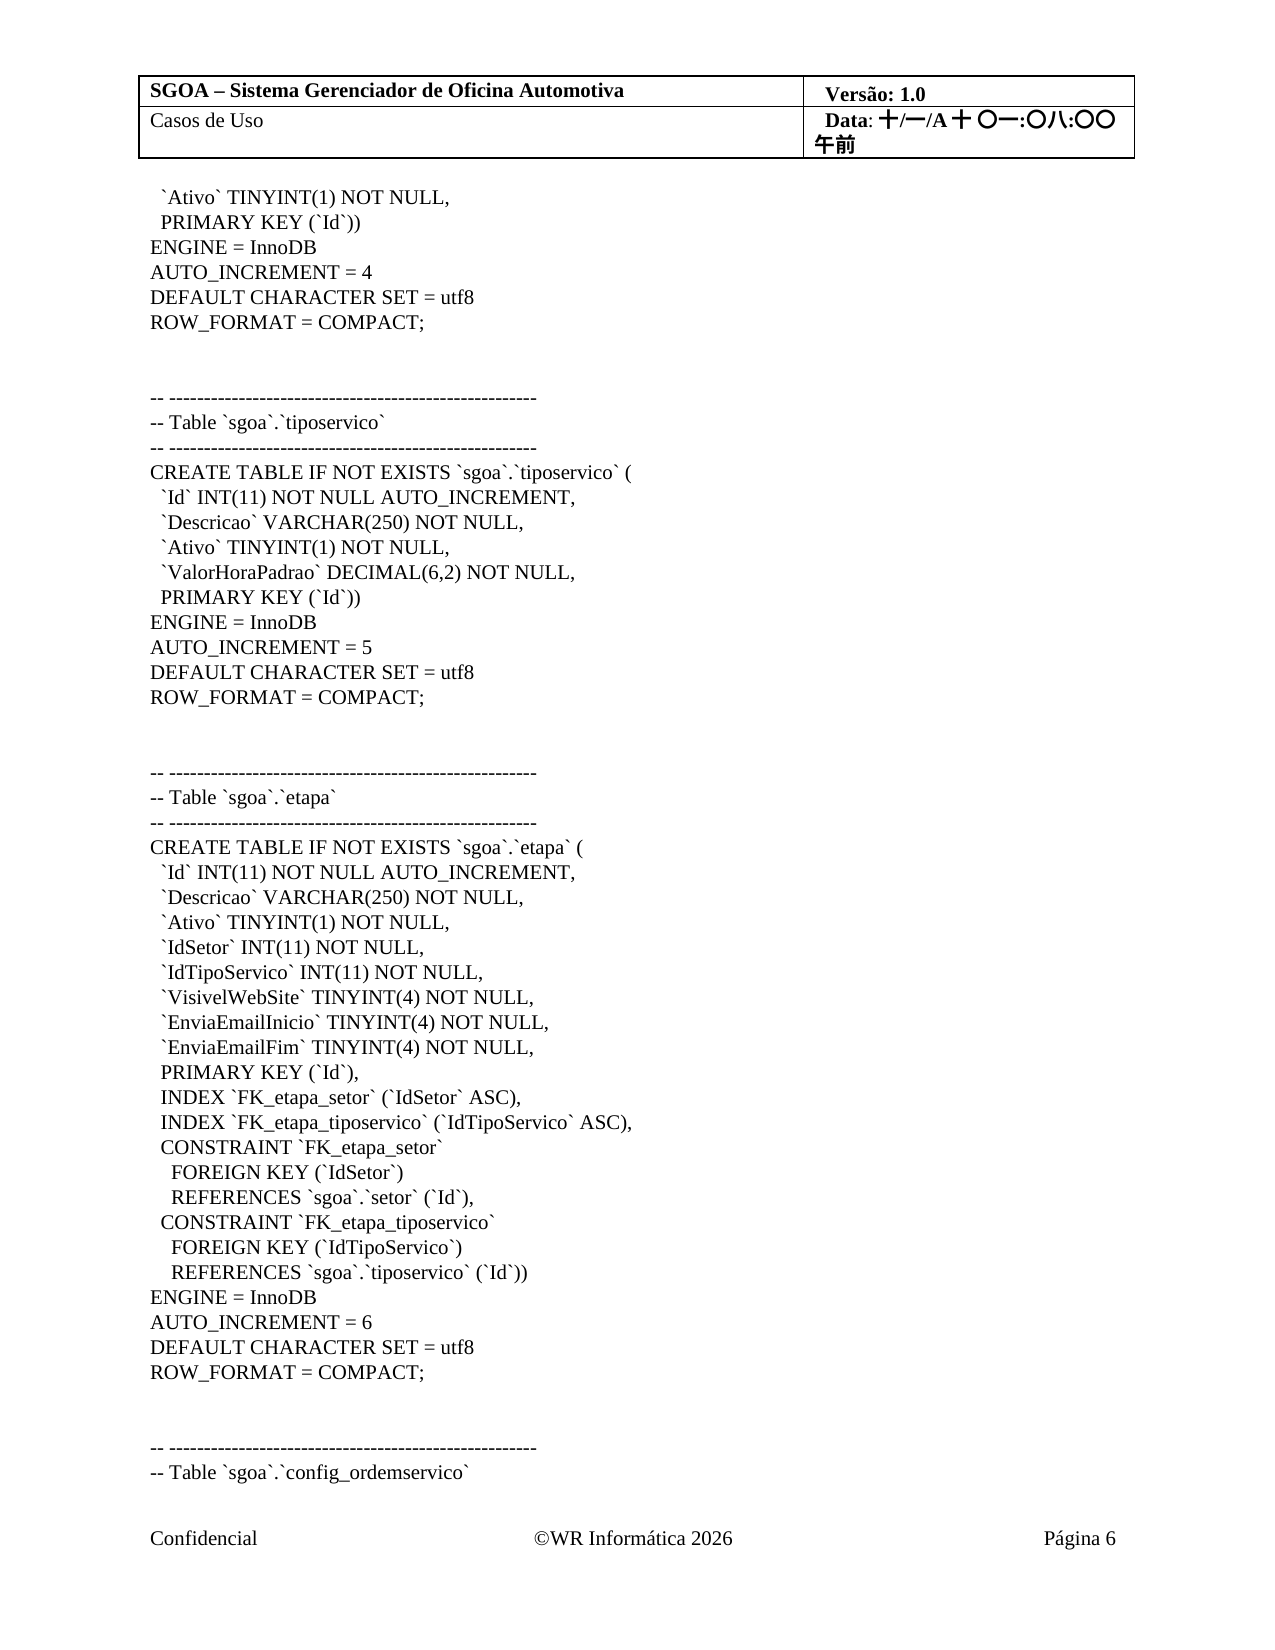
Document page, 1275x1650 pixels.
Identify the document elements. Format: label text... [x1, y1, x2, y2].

text -- ----------------------------------------------------- [150, 809, 1125, 834]
text FOREIGN KEY (`IdTipoServico`) [150, 1234, 1125, 1259]
text `Ativo` TINYINT(1) NOT NULL, [150, 909, 1125, 934]
text PRIMARY KEY (`Id`)) [150, 584, 1125, 609]
text PRIMARY KEY (`Id`)) [150, 209, 1125, 234]
text ROW_FORMAT = COMPACT; [150, 309, 1125, 334]
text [150, 1434, 1125, 1459]
text -- ----------------------------------------------------- [150, 759, 1125, 784]
text `EnviaEmailFim` TINYINT(4) NOT NULL, [150, 1034, 1125, 1059]
text `Descricao` VARCHAR(250) NOT NULL, [150, 509, 1125, 534]
text AUTO_INCREMENT = 5 [150, 634, 1125, 659]
text `IdTipoServico` INT(11) NOT NULL, [150, 959, 1125, 984]
text REFERENCES `sgoa`.`setor` (`Id`), [150, 1184, 1125, 1209]
text DEFAULT CHARACTER SET = utf8 [150, 659, 1125, 684]
text -- ----------------------------------------------------- [150, 434, 1125, 459]
text AUTO_INCREMENT = 6 [150, 1309, 1125, 1334]
text `EnviaEmailInicio` TINYINT(4) NOT NULL, [150, 1009, 1125, 1034]
text `Id` INT(11) NOT NULL AUTO_INCREMENT, [150, 484, 1125, 509]
text `ValorHoraPadrao` DECIMAL(6,2) NOT NULL, [150, 559, 1125, 584]
text DEFAULT CHARACTER SET = utf8 [150, 284, 1125, 309]
text INDEX `FK_etapa_setor` (`IdSetor` ASC), [150, 1084, 1125, 1109]
text `Descricao` VARCHAR(250) NOT NULL, [150, 884, 1125, 909]
text ENGINE = InnoDB [150, 1284, 1125, 1309]
text -- Table `sgoa`.`config_ordemservico` [150, 1459, 1125, 1484]
text `Ativo` TINYINT(1) NOT NULL, [150, 534, 1125, 559]
text INDEX `FK_etapa_tiposervico` (`IdTipoServico` ASC), [150, 1109, 1125, 1134]
text ENGINE = InnoDB [150, 609, 1125, 634]
text CREATE TABLE IF NOT EXISTS `sgoa`.`etapa` ( [150, 834, 1125, 859]
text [150, 384, 1125, 409]
text FOREIGN KEY (`IdSetor`) [150, 1159, 1125, 1184]
text `IdSetor` INT(11) NOT NULL, [150, 934, 1125, 959]
text `Ativo` TINYINT(1) NOT NULL, [150, 184, 1125, 209]
text ENGINE = InnoDB [150, 234, 1125, 259]
text `Id` INT(11) NOT NULL AUTO_INCREMENT, [150, 859, 1125, 884]
text PRIMARY KEY (`Id`), [150, 1059, 1125, 1084]
text DEFAULT CHARACTER SET = utf8 [150, 1334, 1125, 1359]
text AUTO_INCREMENT = 4 [150, 259, 1125, 284]
text -- Table `sgoa`.`tiposervico` [150, 409, 1125, 434]
text ROW_FORMAT = COMPACT; [150, 1359, 1125, 1384]
text REFERENCES `sgoa`.`tiposervico` (`Id`)) [150, 1259, 1125, 1284]
text ROW_FORMAT = COMPACT; [150, 684, 1125, 709]
text CREATE TABLE IF NOT EXISTS `sgoa`.`tiposervico` ( [150, 459, 1125, 484]
text CONSTRAINT `FK_etapa_tiposervico` [150, 1209, 1125, 1234]
text CONSTRAINT `FK_etapa_setor` [150, 1134, 1125, 1159]
text `VisivelWebSite` TINYINT(4) NOT NULL, [150, 984, 1125, 1009]
text -- Table `sgoa`.`etapa` [150, 784, 1125, 809]
